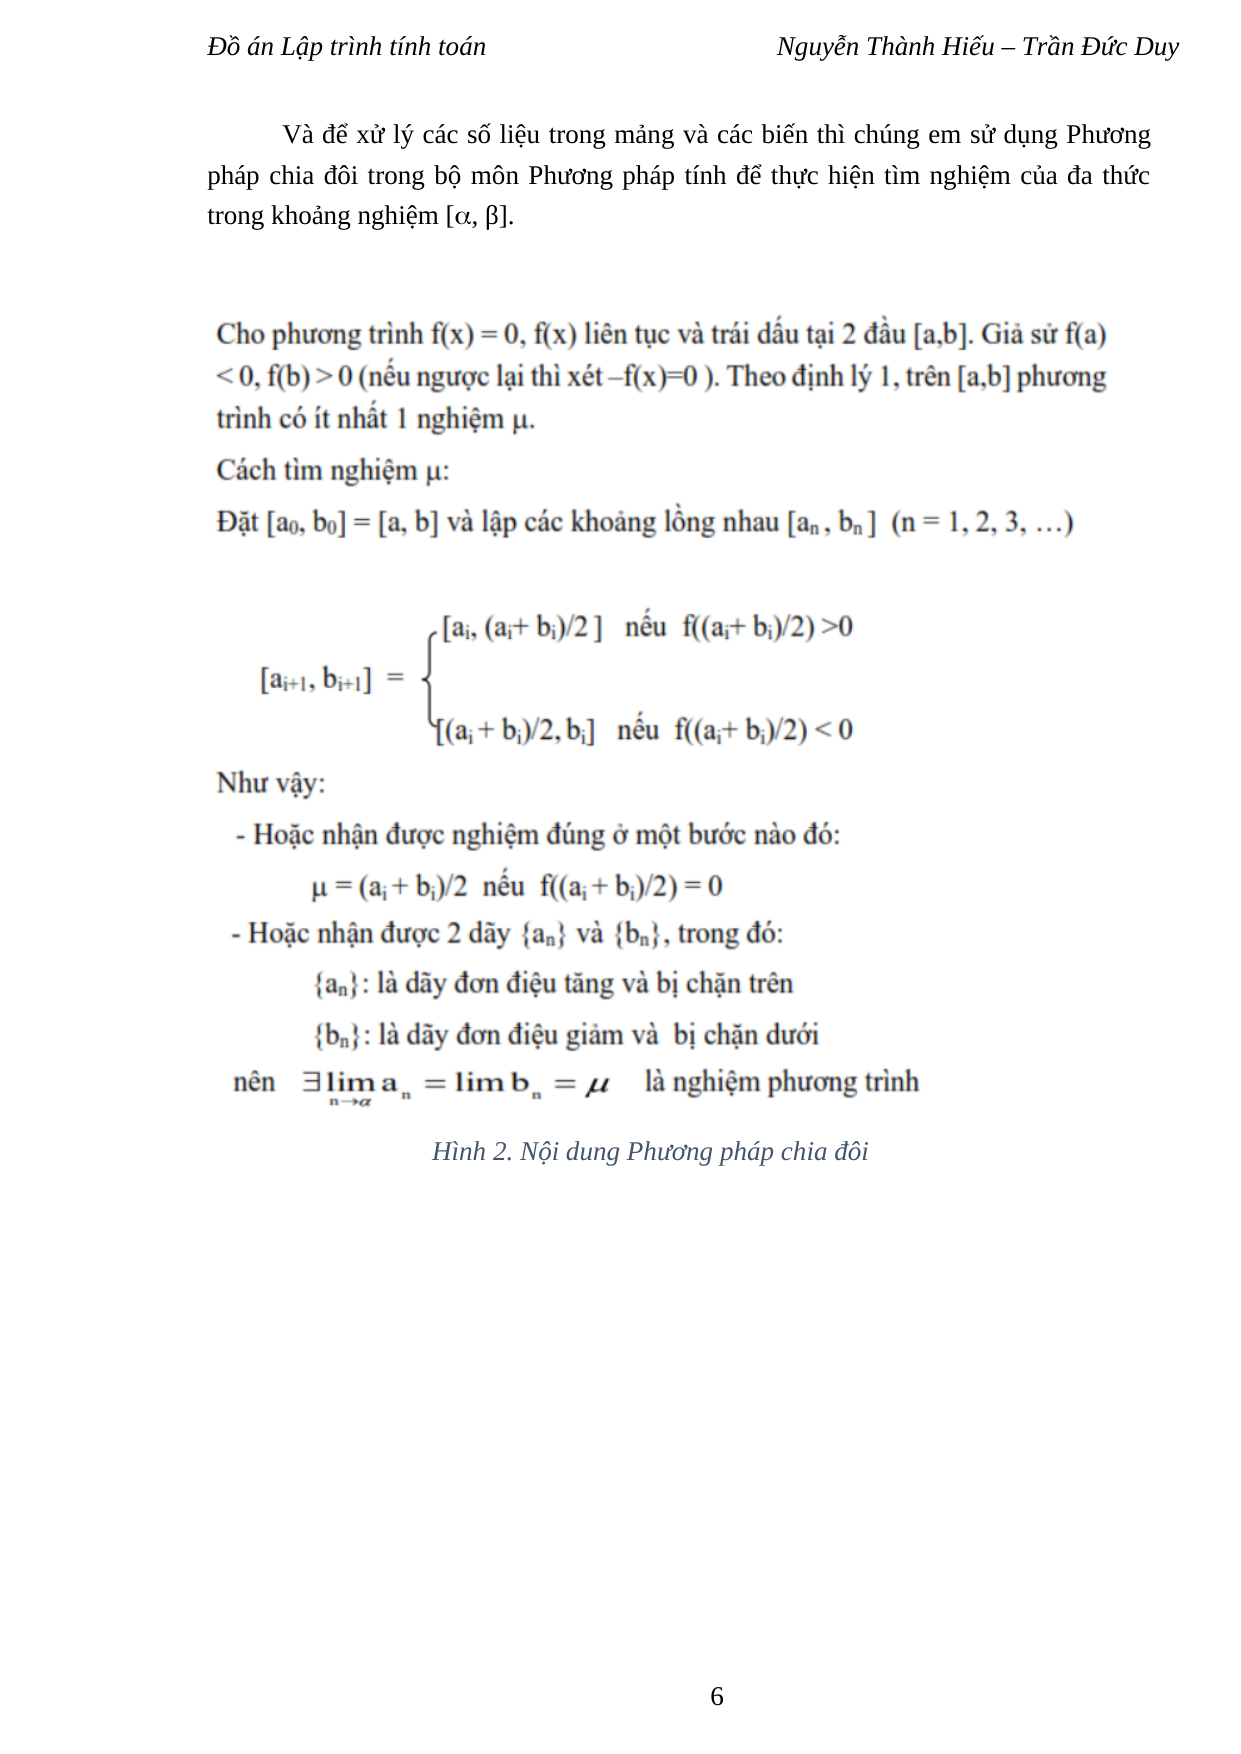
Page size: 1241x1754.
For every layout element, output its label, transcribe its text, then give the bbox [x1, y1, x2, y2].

picture [207, 305, 1120, 1057]
text Và để xử lý các số liệu trong mảng và các biến thì chúng em sử dụng Phương pháp chia đôi trong bộ môn Phương pháp tính để thực hiện tìm nghiệm của đa thức trong khoảng nghiệm [, β]. [207, 118, 1152, 231]
